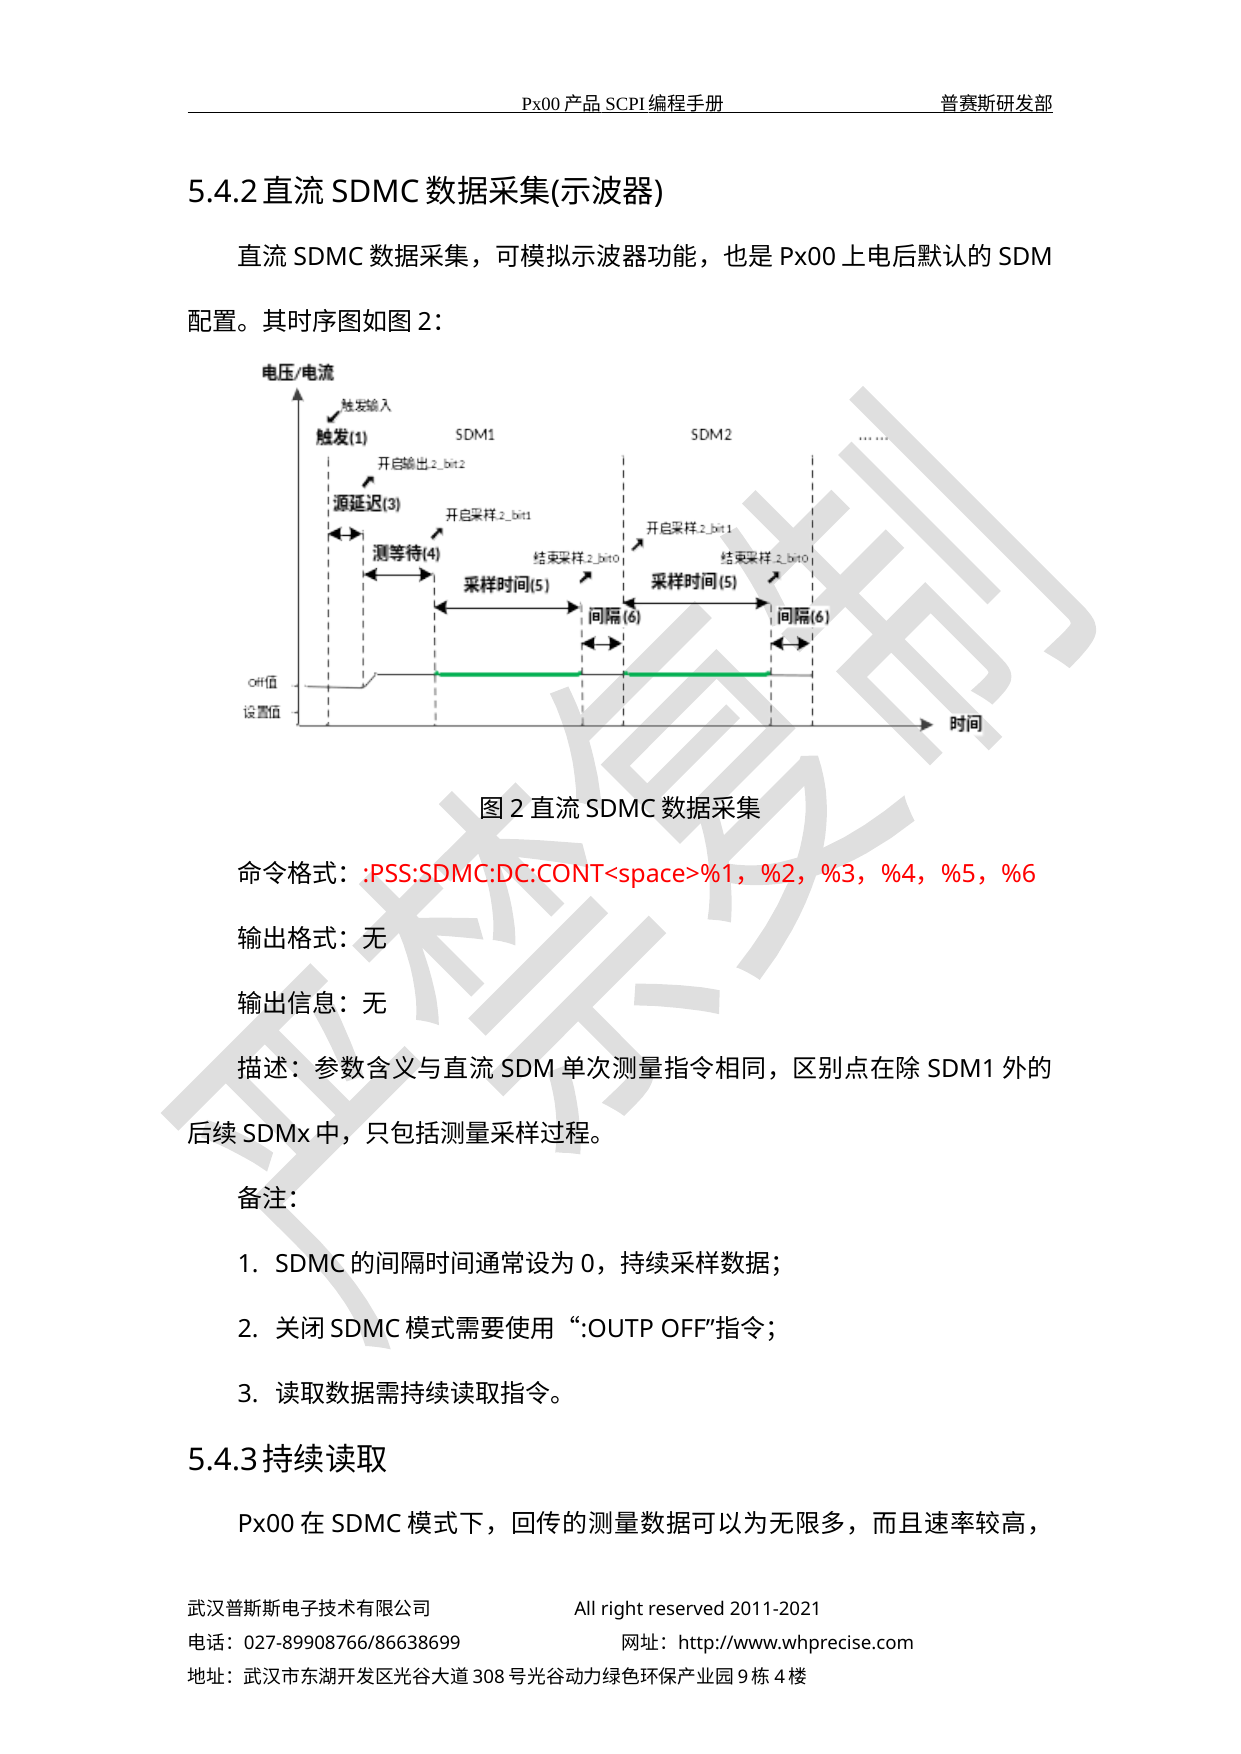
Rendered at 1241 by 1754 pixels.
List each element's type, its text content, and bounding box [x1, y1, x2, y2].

text 直流SDMC数据采集，可模拟示波器功能，也是Px00上电后默认的SDM配置。其时序图如图2： [187, 222, 1053, 352]
text 输出格式：无 [187, 904, 1053, 969]
list 关闭SDMC模式需要使用“:OUTP OFF”指令； [237, 1294, 1053, 1359]
list 直流SDMC数据采集(示波器) [187, 157, 1053, 222]
text 图2 直流SDMC数据采集 [187, 774, 1053, 839]
text 命令格式：:PSS:SDMC:DC:CONT<space>%1，%2，%3，%4，%5，%6 [187, 839, 1053, 904]
list 持续读取 [187, 1424, 1053, 1489]
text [187, 1489, 1053, 1554]
text 描述：参数含义与直流SDM单次测量指令相同，区别点在除SDM1外的后续SDMx中，只包括测量采样过程。 [187, 1034, 1053, 1164]
text 输出信息：无 [187, 969, 1053, 1034]
list 读取数据需持续读取指令。 [237, 1359, 1053, 1424]
list SDMC的间隔时间通常设为0，持续采样数据； [237, 1229, 1053, 1294]
text 备注： [187, 1164, 1053, 1229]
